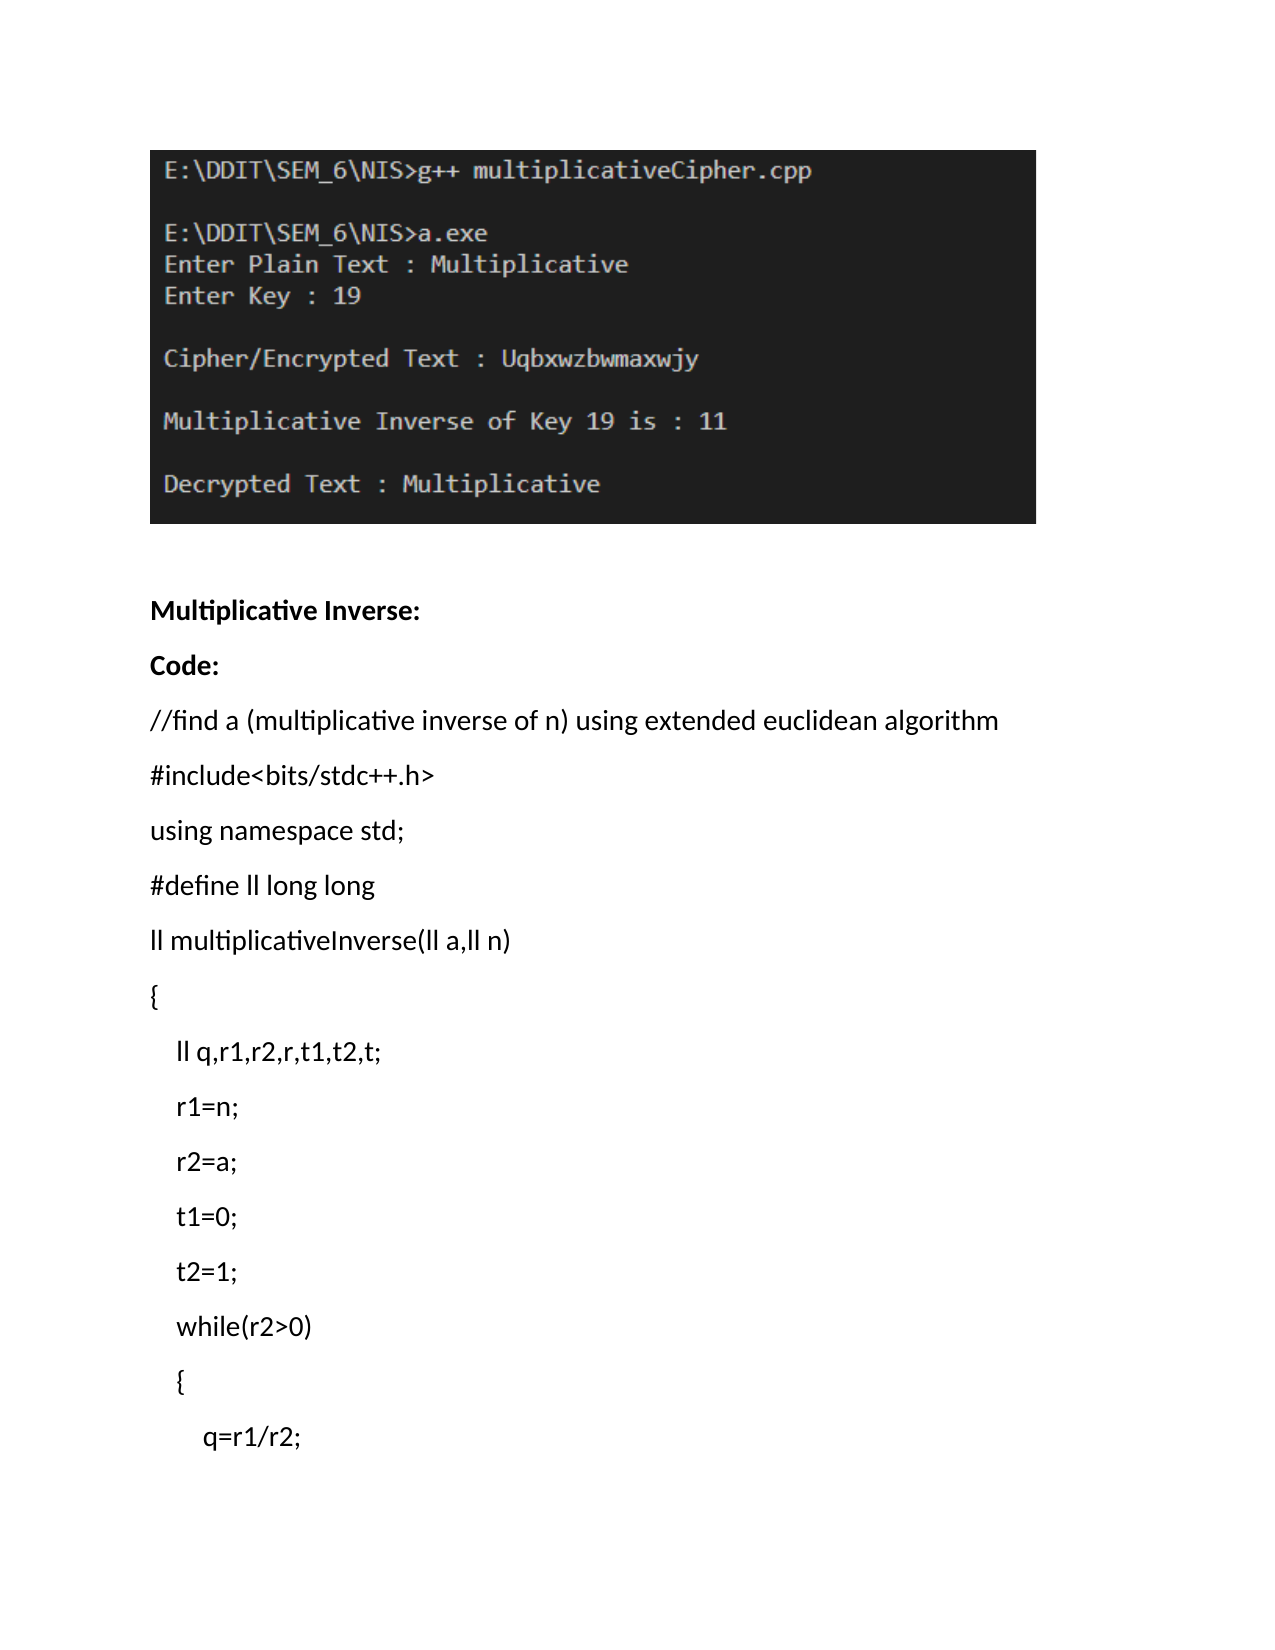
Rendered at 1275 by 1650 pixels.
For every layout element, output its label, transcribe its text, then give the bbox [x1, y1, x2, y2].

text t2=1; [150, 1253, 1125, 1289]
text Multiplicative Inverse: [150, 592, 1125, 627]
text ll q,r1,r2,r,t1,t2,t; [150, 1033, 1125, 1068]
text using namespace std; [150, 812, 1125, 848]
text { [150, 1363, 1125, 1399]
text ll multiplicativeInverse(ll a,ll n) [150, 922, 1125, 958]
text r2=a; [150, 1143, 1125, 1178]
text r1=n; [150, 1088, 1125, 1123]
text q=r1/r2; [150, 1418, 1125, 1454]
text { [150, 978, 1125, 1013]
text #include<bits/stdc++.h> [150, 757, 1125, 793]
text t1=0; [150, 1198, 1125, 1234]
text Code: [150, 647, 1125, 683]
text while(r2>0) [150, 1308, 1125, 1344]
text //find a (multiplicative inverse of n) using extended euclidean algorithm [150, 702, 1125, 738]
text #define ll long long [150, 867, 1125, 903]
